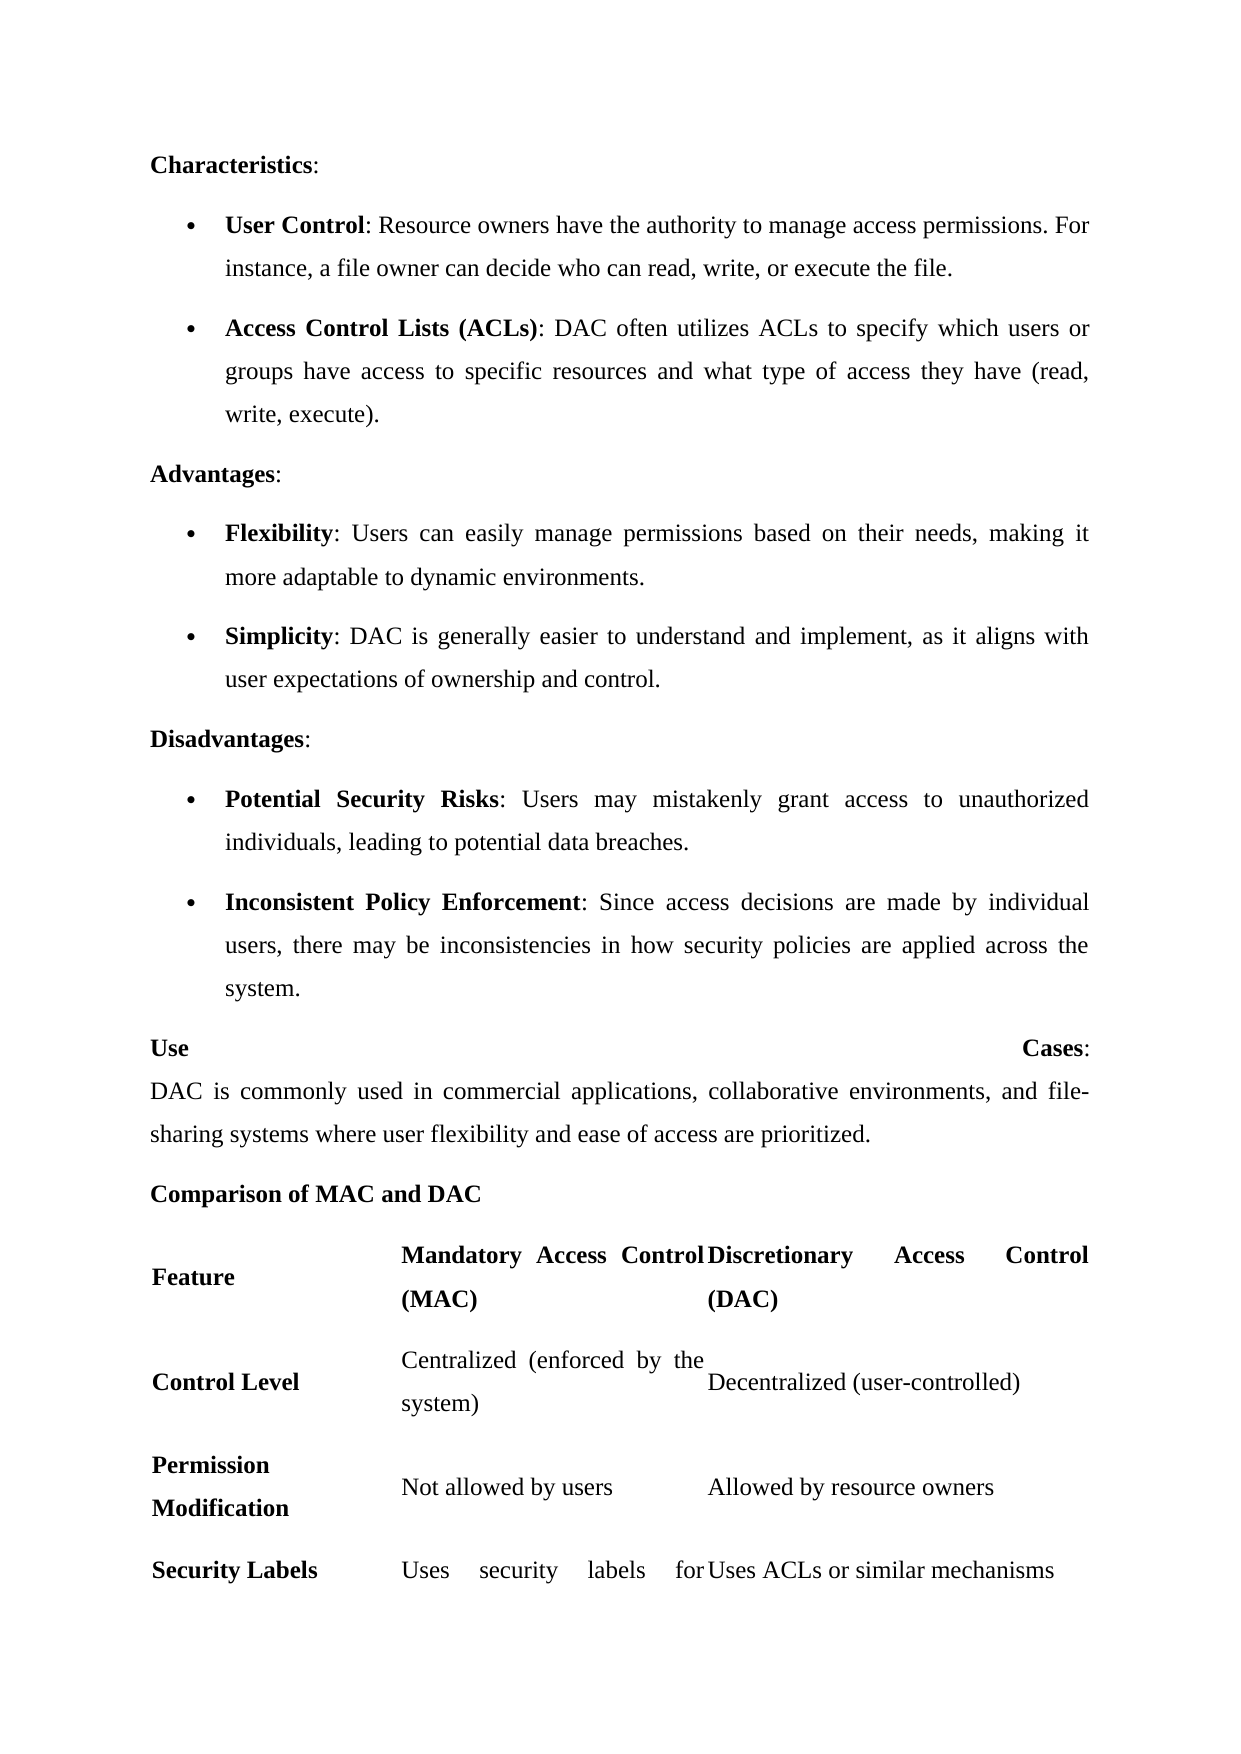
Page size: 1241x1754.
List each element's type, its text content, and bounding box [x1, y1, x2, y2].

list Potential Security Risks: Users may mistakenly grant access to unauthorized individuals, leading to potential data breaches. [187, 784, 1090, 856]
table_header Feature [150, 1239, 400, 1344]
list Inconsistent Policy Enforcement: Since access decisions are made by individual users, there may be inconsistencies in how security policies are applied across the system. [187, 887, 1090, 1002]
text Use Cases: DAC is commonly used in commercial applications, collaborative environments, and file-sharing systems where user flexibility and ease of access are prioritized. [150, 1033, 1090, 1148]
table_cell Security Labels [150, 1553, 400, 1585]
text Characteristics: [150, 150, 1090, 179]
list Flexibility: Users can easily manage permissions based on their needs, making it more adaptable to dynamic environments. [187, 518, 1090, 590]
table_header Discretionary Access Control (DAC) [706, 1239, 1090, 1344]
text Comparison of MAC and DAC [150, 1179, 1090, 1208]
list Access Control Lists (ACLs): DAC often utilizes ACLs to specify which users or groups have access to specific resources and what type of access they have (read, write, execute). [187, 313, 1090, 428]
table_cell Centralized (enforced by the system) [400, 1344, 706, 1448]
table_cell Control Level [150, 1344, 400, 1448]
table_header Mandatory Access Control (MAC) [400, 1239, 706, 1344]
table_cell Uses ACLs or similar mechanisms [706, 1553, 1090, 1585]
list Simplicity: DAC is generally easier to understand and implement, as it aligns with user expectations of ownership and control. [187, 621, 1090, 693]
table_cell Decentralized (user-controlled) [706, 1344, 1090, 1448]
table_cell Not allowed by users [400, 1449, 706, 1553]
table_cell Allowed by resource owners [706, 1449, 1090, 1553]
list User Control: Resource owners have the authority to manage access permissions. For instance, a file owner can decide who can read, write, or execute the file. [187, 210, 1090, 282]
table_cell Permission Modification [150, 1449, 400, 1553]
text Disadvantages: [150, 724, 1090, 753]
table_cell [400, 1553, 706, 1585]
text Advantages: [150, 459, 1090, 487]
